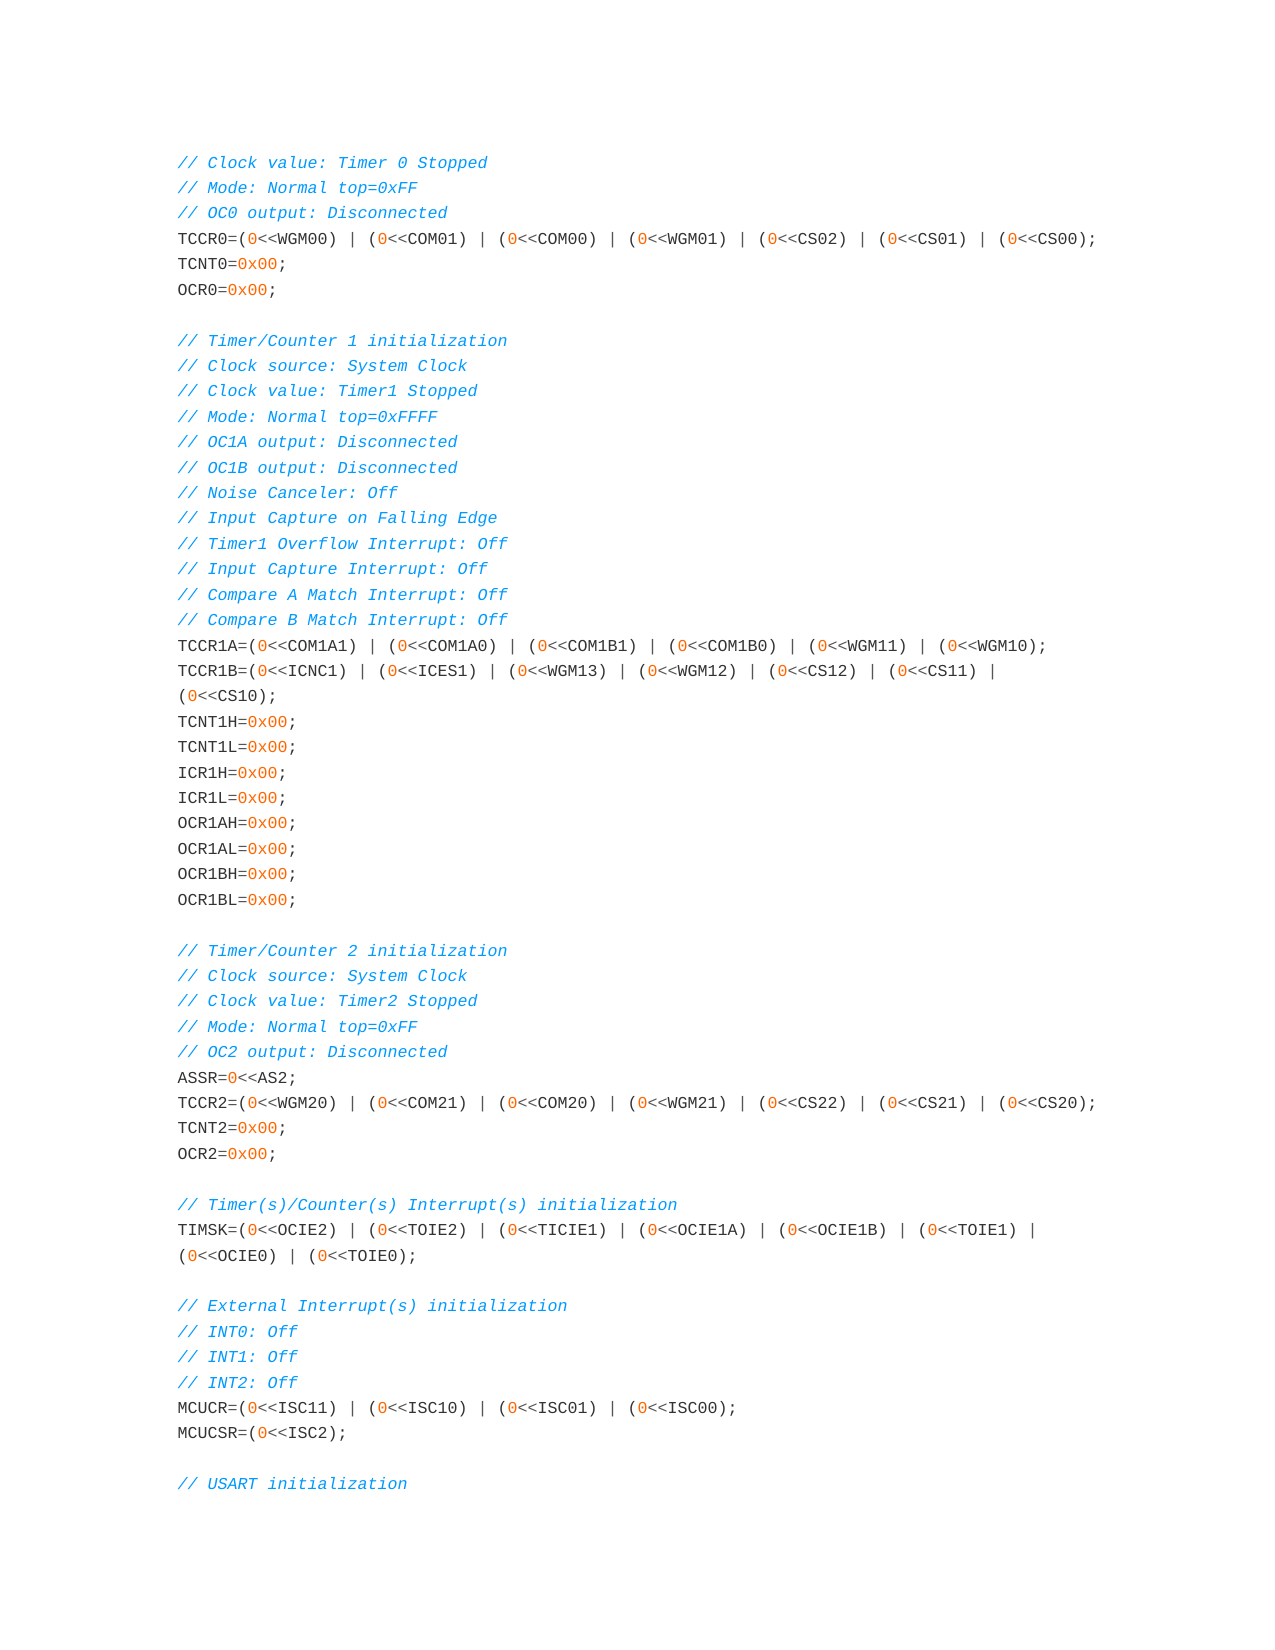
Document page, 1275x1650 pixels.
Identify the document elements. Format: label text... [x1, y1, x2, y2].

text OCR1AL=0x00; [177, 834, 1098, 859]
text OCR1BL=0x00; [177, 885, 1098, 910]
text // Clock value: Timer 0 Stopped [177, 148, 1098, 173]
text // Compare A Match Interrupt: Off [177, 580, 1098, 605]
text OCR2=0x00; [177, 1139, 1098, 1164]
text TCNT0=0x00; [177, 249, 1098, 275]
text TIMSK=(0<<OCIE2) | (0<<TOIE2) | (0<<TICIE1) | (0<<OCIE1A) | (0<<OCIE1B) | (0<<TOIE1) | (0<<OCIE0) | (0<<TOIE0); [177, 1215, 1098, 1266]
text TCNT1H=0x00; [177, 707, 1098, 732]
text ASSR=0<<AS2; [177, 1063, 1098, 1088]
text TCNT2=0x00; [177, 1113, 1098, 1139]
text ICR1L=0x00; [177, 783, 1098, 808]
text TCCR1A=(0<<COM1A1) | (0<<COM1A0) | (0<<COM1B1) | (0<<COM1B0) | (0<<WGM11) | (0<<WGM10); [177, 631, 1098, 656]
text // Input Capture Interrupt: Off [177, 554, 1098, 580]
text // Timer1 Overflow Interrupt: Off [177, 529, 1098, 554]
text TCCR0=(0<<WGM00) | (0<<COM01) | (0<<COM00) | (0<<WGM01) | (0<<CS02) | (0<<CS01) | (0<<CS00); [177, 224, 1098, 249]
text // USART initialization [177, 1469, 1098, 1495]
text // OC1A output: Disconnected [177, 427, 1098, 453]
text // Clock source: System Clock [177, 351, 1098, 376]
text // Timer/Counter 2 initialization [177, 936, 1098, 961]
text MCUCSR=(0<<ISC2); [177, 1418, 1098, 1444]
text // Mode: Normal top=0xFF [177, 1012, 1098, 1037]
text // Clock value: Timer1 Stopped [177, 376, 1098, 402]
text // Noise Canceler: Off [177, 478, 1098, 503]
text // Clock source: System Clock [177, 961, 1098, 986]
text // Mode: Normal top=0xFF [177, 173, 1098, 198]
text TCNT1L=0x00; [177, 732, 1098, 758]
text MCUCR=(0<<ISC11) | (0<<ISC10) | (0<<ISC01) | (0<<ISC00); [177, 1393, 1098, 1418]
text // Timer/Counter 1 initialization [177, 326, 1098, 351]
text // Input Capture on Falling Edge [177, 503, 1098, 529]
text // Mode: Normal top=0xFFFF [177, 402, 1098, 427]
text OCR1AH=0x00; [177, 808, 1098, 834]
text TCCR1B=(0<<ICNC1) | (0<<ICES1) | (0<<WGM13) | (0<<WGM12) | (0<<CS12) | (0<<CS11) | (0<<CS10); [177, 656, 1098, 707]
text // OC1B output: Disconnected [177, 453, 1098, 478]
text // OC2 output: Disconnected [177, 1037, 1098, 1063]
text TCCR2=(0<<WGM20) | (0<<COM21) | (0<<COM20) | (0<<WGM21) | (0<<CS22) | (0<<CS21) | (0<<CS20); [177, 1088, 1098, 1113]
text OCR1BH=0x00; [177, 859, 1098, 885]
text // INT0: Off [177, 1317, 1098, 1342]
text // OC0 output: Disconnected [177, 198, 1098, 224]
text // INT2: Off [177, 1368, 1098, 1393]
text // INT1: Off [177, 1342, 1098, 1368]
text // External Interrupt(s) initialization [177, 1291, 1098, 1317]
text // Clock value: Timer2 Stopped [177, 986, 1098, 1012]
text // Compare B Match Interrupt: Off [177, 605, 1098, 631]
text ICR1H=0x00; [177, 758, 1098, 783]
text // Timer(s)/Counter(s) Interrupt(s) initialization [177, 1190, 1098, 1215]
text OCR0=0x00; [177, 275, 1098, 300]
